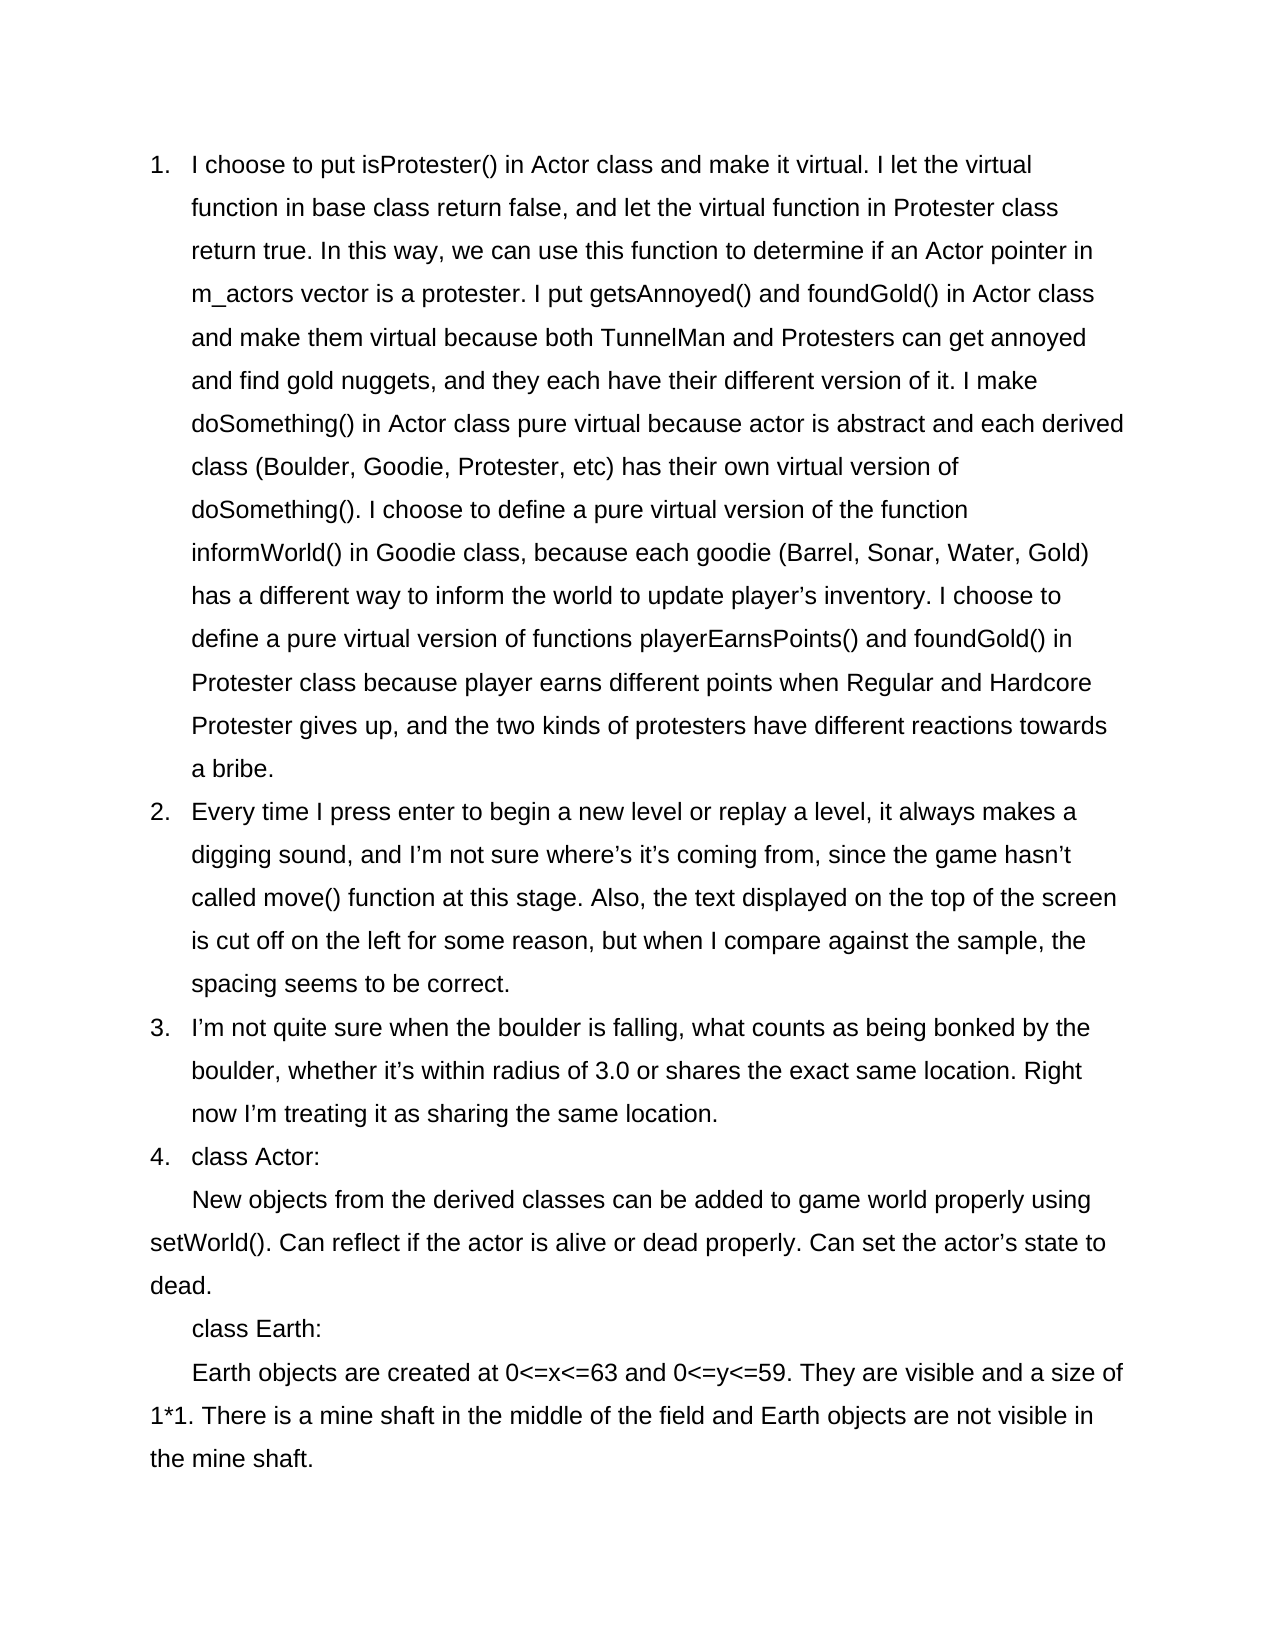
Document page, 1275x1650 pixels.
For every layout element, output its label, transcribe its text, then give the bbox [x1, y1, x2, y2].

list class Actor: [150, 1142, 1125, 1171]
list Every time I press enter to begin a new level or replay a level, it always makes a digging sound, and I’m not sure where’s it’s coming from, since the game hasn’t called move() function at this stage. Also, the text displayed on the top of the screen is cut off on the left for some reason, but when I compare against the sample, the spacing seems to be correct. [150, 797, 1125, 998]
text New objects from the derived classes can be added to game world properly using setWorld(). Can reflect if the actor is alive or dead properly. Can set the actor’s state to dead. [150, 1185, 1125, 1300]
list I choose to put isProtester() in Actor class and make it virtual. I let the virtual function in base class return false, and let the virtual function in Protester class return true. In this way, we can use this function to determine if an Actor pointer in m_actors vector is a protester. I put getsAnnoyed() and foundGold() in Actor class and make them virtual because both TunnelMan and Protesters can get annoyed and find gold nuggets, and they each have their different version of it. I make doSomething() in Actor class pure virtual because actor is abstract and each derived class (Boulder, Goodie, Protester, etc) has their own virtual version of doSomething(). I choose to define a pure virtual version of the function informWorld() in Goodie class, because each goodie (Barrel, Sonar, Water, Gold) has a different way to inform the world to update player’s inventory. I choose to define a pure virtual version of functions playerEarnsPoints() and foundGold() in Protester class because player earns different points when Regular and Hardcore Protester gives up, and the two kinds of protesters have different reactions towards a bribe. [150, 150, 1125, 782]
text class Earth: [150, 1314, 1125, 1343]
text Earth objects are created at 0<=x<=63 and 0<=y<=59. They are visible and a size of 1*1. There is a mine shaft in the middle of the field and Earth objects are not visible in the mine shaft. [150, 1357, 1125, 1472]
list I’m not quite sure when the boulder is falling, what counts as being bonked by the boulder, whether it’s within radius of 3.0 or shares the exact same location. Right now I’m treating it as sharing the same location. [150, 1012, 1125, 1127]
